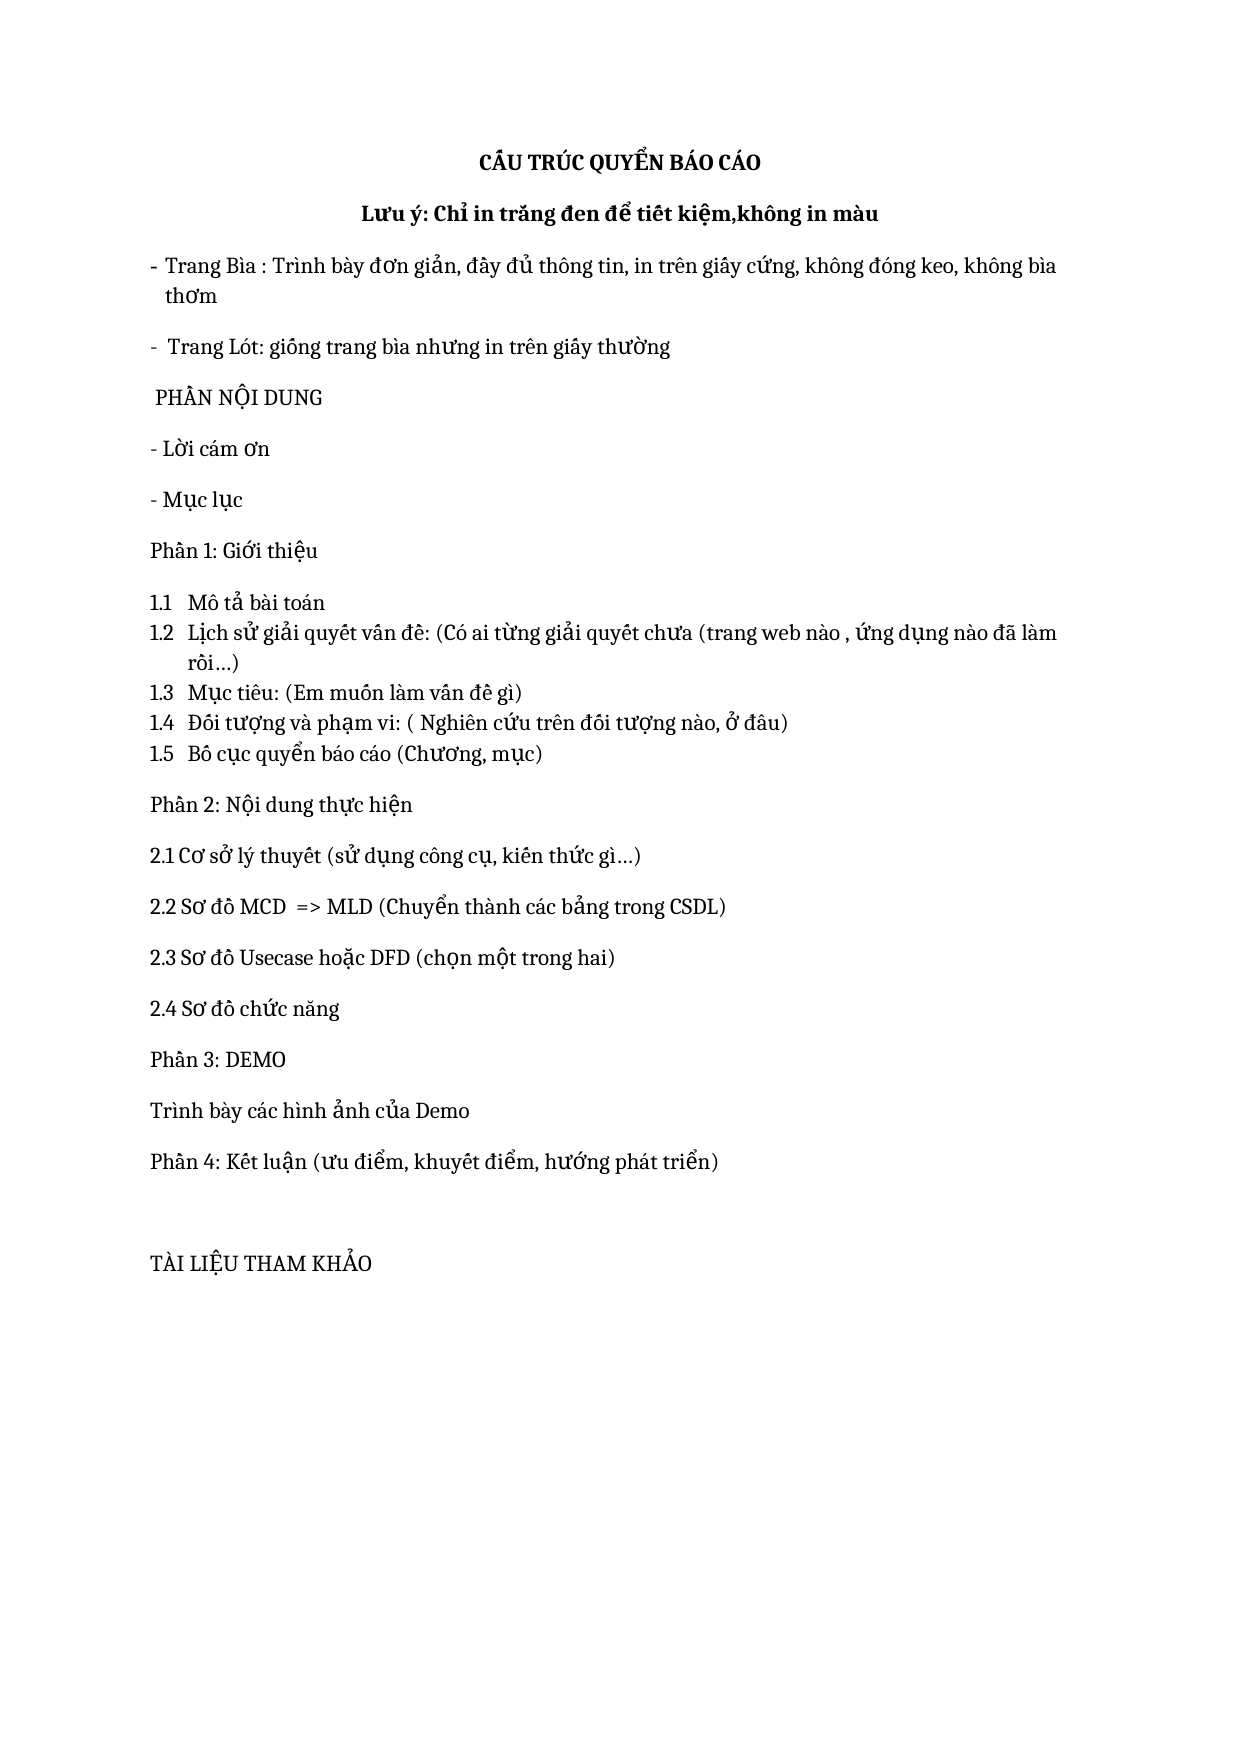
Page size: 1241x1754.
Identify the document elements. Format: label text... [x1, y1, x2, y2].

list Mục tiêu: (Em muốn làm vấn đề gì) [150, 680, 1090, 706]
list Lịch sử giải quyết vấn đề: (Có ai từng giải quyết chưa (trang web nào , ứng dụng nào đã làm rồi…) [150, 619, 1090, 676]
text - Trang Lót: giống trang bìa nhưng in trên giấy thường [150, 334, 1090, 360]
text 2.3 Sơ đồ Usecase hoặc DFD (chọn một trong hai) [150, 944, 1090, 971]
list Mô tả bài toán [150, 589, 1090, 616]
text Lưu ý: Chỉ in trắng đen để tiết kiệm,không in màu [150, 201, 1090, 227]
text PHẦN NỘI DUNG [150, 385, 1090, 411]
text 2.4 Sơ đồ chức năng [150, 996, 1090, 1022]
text 2.1 Cơ sở lý thuyết (sử dụng công cụ, kiến thức gì…) [150, 842, 1090, 869]
list Bố cục quyển báo cáo (Chương, mục) [150, 740, 1090, 767]
text Phần 4: Kết luận (ưu điểm, khuyết điểm, hướng phát triển) [150, 1149, 1090, 1175]
text TÀI LIỆU THAM KHẢO [150, 1251, 1090, 1277]
text CẤU TRÚC QUYỂN BÁO CÁO [150, 150, 1090, 176]
text Phần 2: Nội dung thực hiện [150, 791, 1090, 818]
text - Lời cám ơn [150, 436, 1090, 462]
text Phần 3: DEMO [150, 1047, 1090, 1073]
text - Mục lục [150, 487, 1090, 513]
text 2.2 Sơ đồ MCD => MLD (Chuyển thành các bảng trong CSDL) [150, 893, 1090, 920]
text Phần 1: Giới thiệu [150, 538, 1090, 564]
list Trang Bìa : Trình bày đơn giản, đầy đủ thông tin, in trên giấy cứng, không đóng keo, không bìa thơm [150, 252, 1090, 309]
list Đối tượng và phạm vi: ( Nghiên cứu trên đối tượng nào, ở đâu) [150, 710, 1090, 736]
text Trình bày các hình ảnh của Demo [150, 1098, 1090, 1124]
